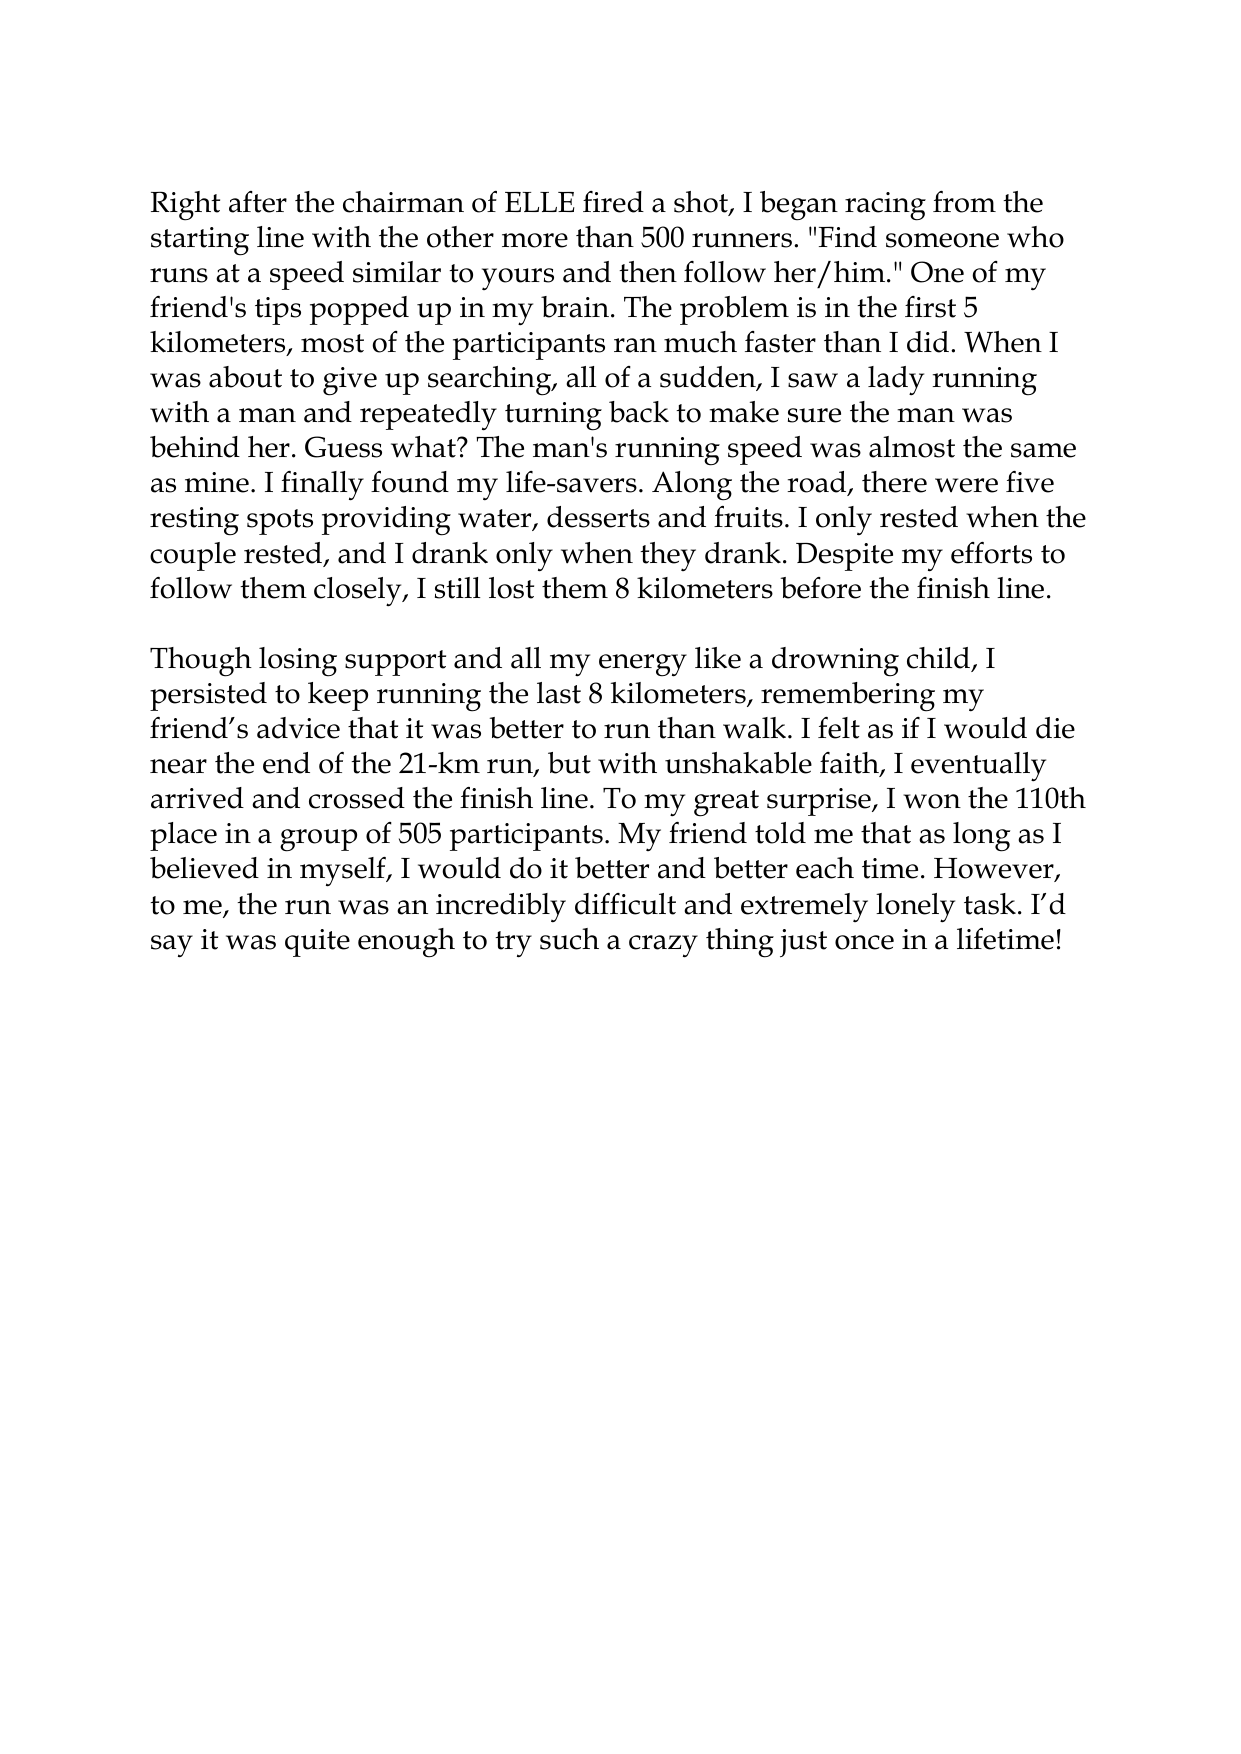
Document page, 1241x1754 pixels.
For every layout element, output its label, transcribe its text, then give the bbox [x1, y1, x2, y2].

text Right after the chairman of ELLE fired a shot, I began racing from the starting line with the other more than 500 runners. "Find someone who runs at a speed similar to yours and then follow her/him." One of my friend's tips popped up in my brain. The problem is in the first 5 kilometers, most of the participants ran much faster than I did. When I was about to give up searching, all of a sudden, I saw a lady running with a man and repeatedly turning back to make sure the man was behind her. Guess what? The man's running speed was almost the same as mine. I finally found my life-savers. Along the road, there were five resting spots providing water, desserts and fruits. I only rested when the couple rested, and I drank only when they drank. Despite my efforts to follow them closely, I still lost them 8 kilometers before the finish line. [150, 185, 1090, 606]
text Though losing support and all my energy like a drowning child, I persisted to keep running the last 8 kilometers, remembering my friend’s advice that it was better to run than walk. I felt as if I would die near the end of the 21-km run, but with unshakable faith, I eventually arrived and crossed the finish line. To my great surprise, I won the 110th place in a group of 505 participants. My friend told me that as long as I believed in myself, I would do it better and better each time. However, to me, the run was an incredibly difficult and extremely lonely task. I’d say it was quite enough to try such a crazy thing just once in a lifetime! [150, 641, 1090, 957]
